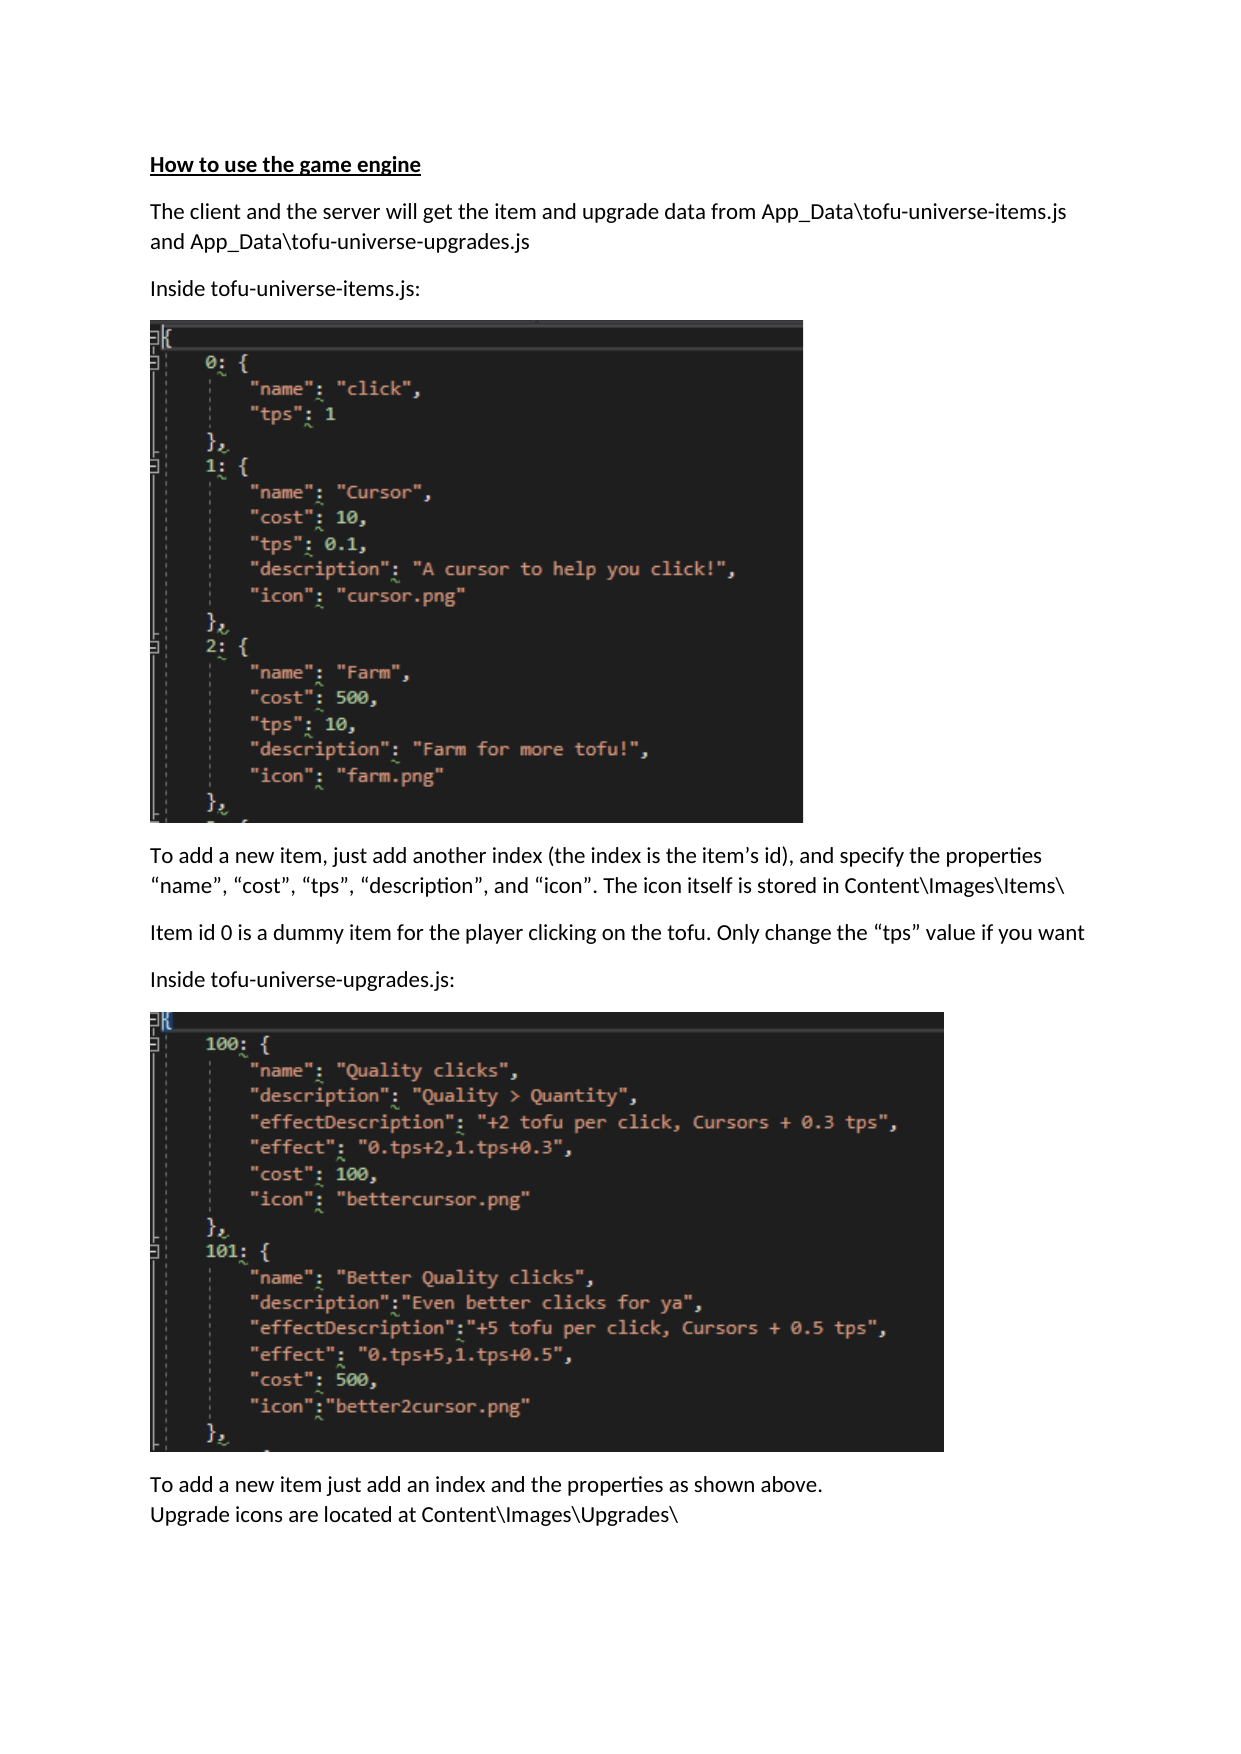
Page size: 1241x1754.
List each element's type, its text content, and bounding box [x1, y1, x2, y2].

text To add a new item just add an index and the properties as shown above. Upgrade icons are located at Content\Images\Upgrades\ [150, 1470, 1090, 1528]
text How to use the game engine [150, 150, 1090, 178]
text Inside tofu-universe-items.js: [150, 274, 1090, 302]
text The client and the server will get the item and upgrade data from App_Data\tofu-universe-items.js and App_Data\tofu-universe-upgrades.js [150, 197, 1090, 255]
text To add a new item, just add another index (the index is the item’s id), and specify the properties “name”, “cost”, “tps”, “description”, and “icon”. The icon itself is stored in Content\Images\Items\ [150, 841, 1090, 899]
text Inside tofu-universe-upgrades.js: [150, 965, 1090, 993]
picture [150, 1012, 944, 1452]
text Item id 0 is a dummy item for the player clicking on the tofu. Only change the “tps” value if you want [150, 918, 1090, 946]
picture [150, 320, 804, 823]
